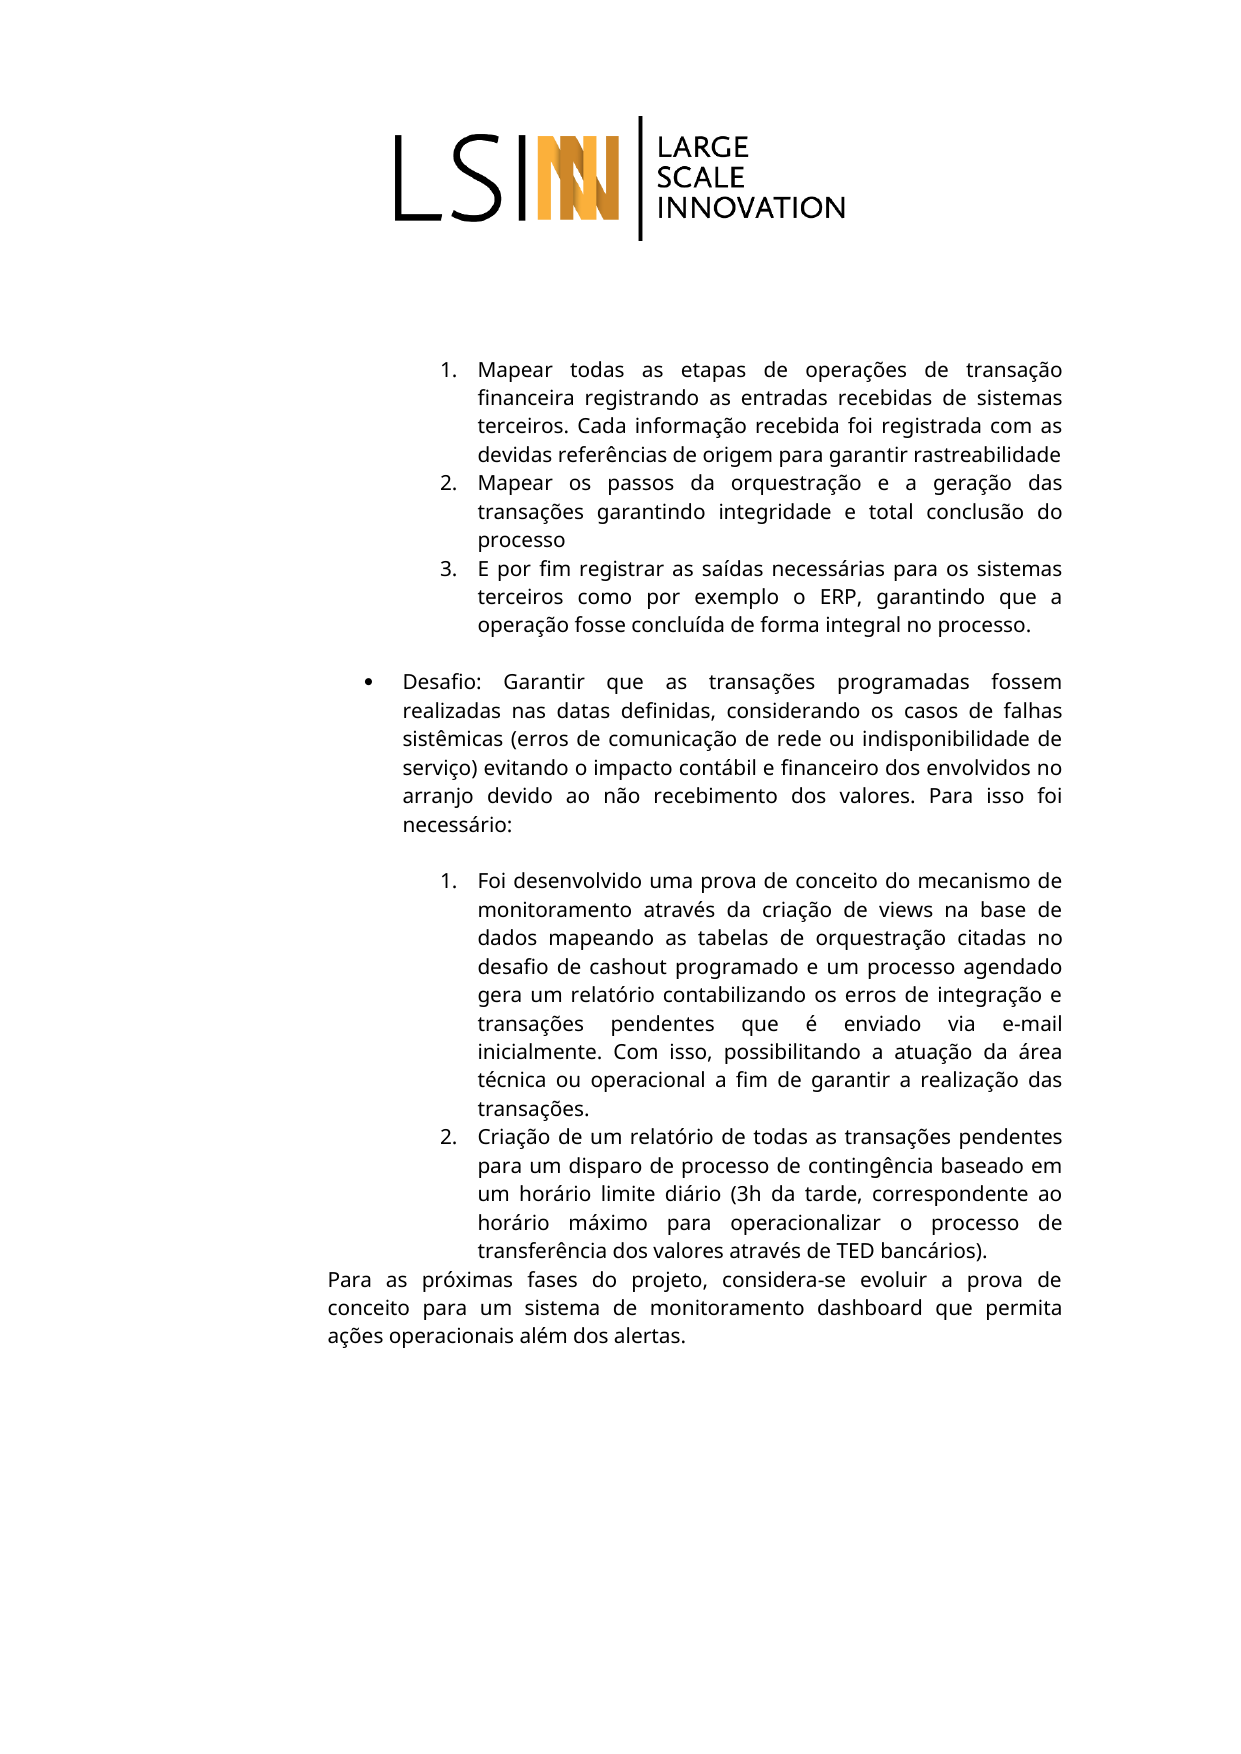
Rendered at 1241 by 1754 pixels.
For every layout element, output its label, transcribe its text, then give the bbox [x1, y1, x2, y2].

list E por fim registrar as saídas necessárias para os sistemas terceiros como por exemplo o ERP, garantindo que a operação fosse concluída de forma integral no processo. [440, 554, 1063, 639]
list Criação de um relatório de todas as transações pendentes para um disparo de processo de contingência baseado em um horário limite diário (3h da tarde, correspondente ao horário máximo para operacionalizar o processo de transferência dos valores através de TED bancários). [440, 1122, 1063, 1265]
list Foi desenvolvido uma prova de conceito do mecanismo de monitoramento através da criação de views na base de dados mapeando as tabelas de orquestração citadas no desafio de cashout programado e um processo agendado gera um relatório contabilizando os erros de integração e transações pendentes que é enviado via e-mail inicialmente. Com isso, possibilitando a atuação da área técnica ou operacional a fim de garantir a realização das transações. [440, 867, 1063, 1122]
list Desafio: Garantir que as transações programadas fossem realizadas nas datas definidas, considerando os casos de falhas sistêmicas (erros de comunicação de rede ou indisponibilidade de serviço) evitando o impacto contábil e financeiro dos envolvidos no arranjo devido ao não recebimento dos valores. Para isso foi necessário: [365, 667, 1063, 838]
picture [380, 116, 860, 241]
list Mapear os passos da orquestração e a geração das transações garantindo integridade e total conclusão do processo [440, 468, 1063, 554]
list Mapear todas as etapas de operações de transação financeira registrando as entradas recebidas de sistemas terceiros. Cada informação recebida foi registrada com as devidas referências de origem para garantir rastreabilidade [440, 355, 1063, 468]
list Para as próximas fases do projeto, considera-se evoluir a prova de conceito para um sistema de monitoramento dashboard que permita ações operacionais além dos alertas. [327, 1265, 1063, 1350]
